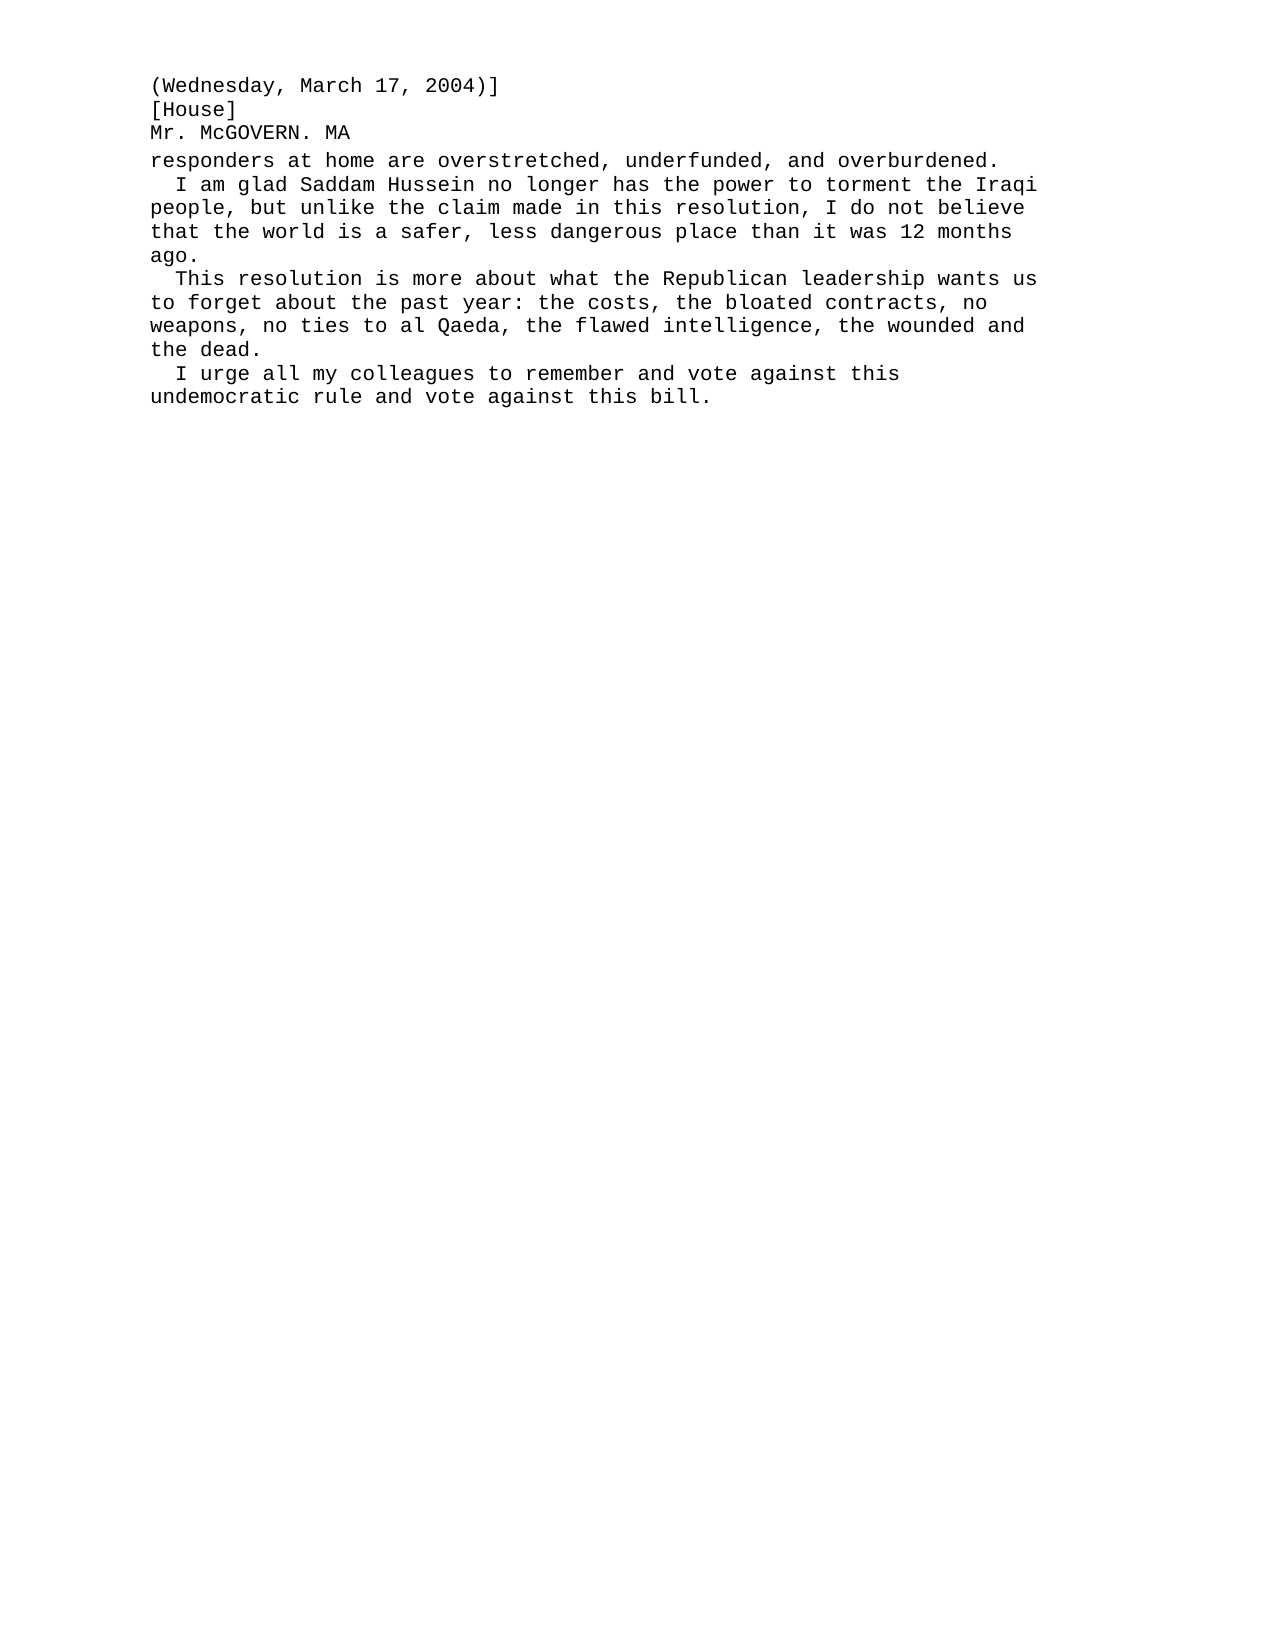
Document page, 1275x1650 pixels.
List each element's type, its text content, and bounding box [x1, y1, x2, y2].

text the dead. [150, 339, 1125, 363]
text This resolution is more about what the Republican leadership wants us [150, 268, 1125, 292]
text I am glad Saddam Hussein no longer has the power to torment the Iraqi [150, 174, 1125, 197]
text people, but unlike the claim made in this resolution, I do not believe [150, 197, 1125, 221]
text that the world is a safer, less dangerous place than it was 12 months [150, 221, 1125, 244]
text responders at home are overstretched, underfunded, and overburdened. [150, 150, 1125, 174]
text ago. [150, 244, 1125, 268]
text to forget about the past year: the costs, the bloated contracts, no [150, 292, 1125, 316]
text weapons, no ties to al Qaeda, the flawed intelligence, the wounded and [150, 316, 1125, 339]
text I urge all my colleagues to remember and vote against this [150, 363, 1125, 386]
text undemocratic rule and vote against this bill. [150, 386, 1125, 410]
